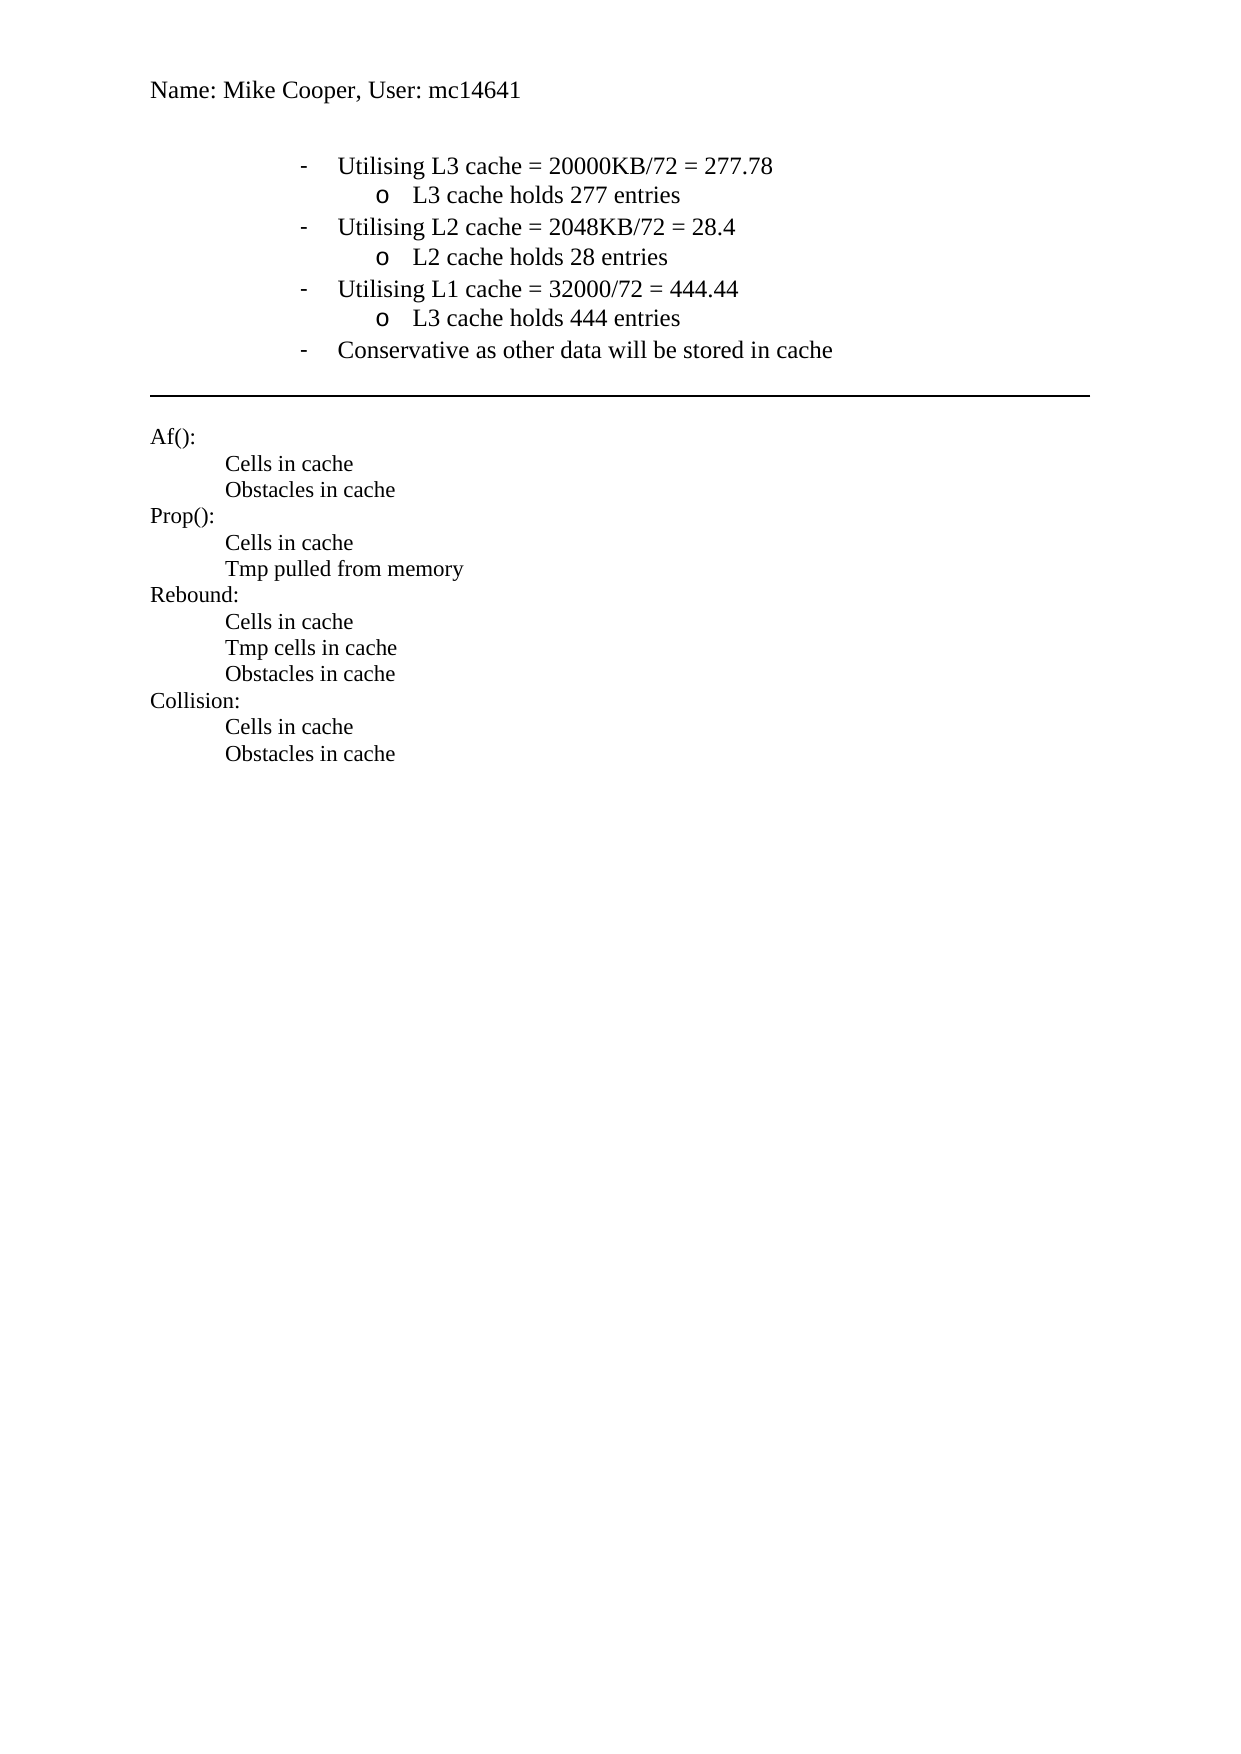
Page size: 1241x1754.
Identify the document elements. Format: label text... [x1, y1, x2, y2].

text Obstacles in cache [150, 476, 1090, 502]
text Rebound: [150, 581, 1090, 608]
list Conservative as other data will be stored in cache [300, 334, 1090, 364]
text Obstacles in cache [150, 661, 1090, 687]
list Utilising L1 cache = 32000/72 = 444.44 [300, 273, 1090, 303]
text Obstacles in cache [150, 739, 1090, 766]
text Tmp cells in cache [150, 634, 1090, 661]
text Cells in cache [150, 529, 1090, 555]
text Collision: [150, 687, 1090, 713]
list L2 cache holds 28 entries [375, 242, 1090, 273]
text Af(): [150, 423, 1090, 450]
list Utilising L2 cache = 2048KB/72 = 28.4 [300, 211, 1090, 242]
text Cells in cache [150, 450, 1090, 476]
list L3 cache holds 444 entries [375, 303, 1090, 334]
text Cells in cache [150, 713, 1090, 739]
text Tmp pulled from memory [150, 555, 1090, 581]
list Utilising L3 cache = 20000KB/72 = 277.78 [300, 150, 1090, 181]
list L3 cache holds 277 entries [375, 181, 1090, 211]
text Prop(): [150, 502, 1090, 529]
text Cells in cache [150, 608, 1090, 634]
